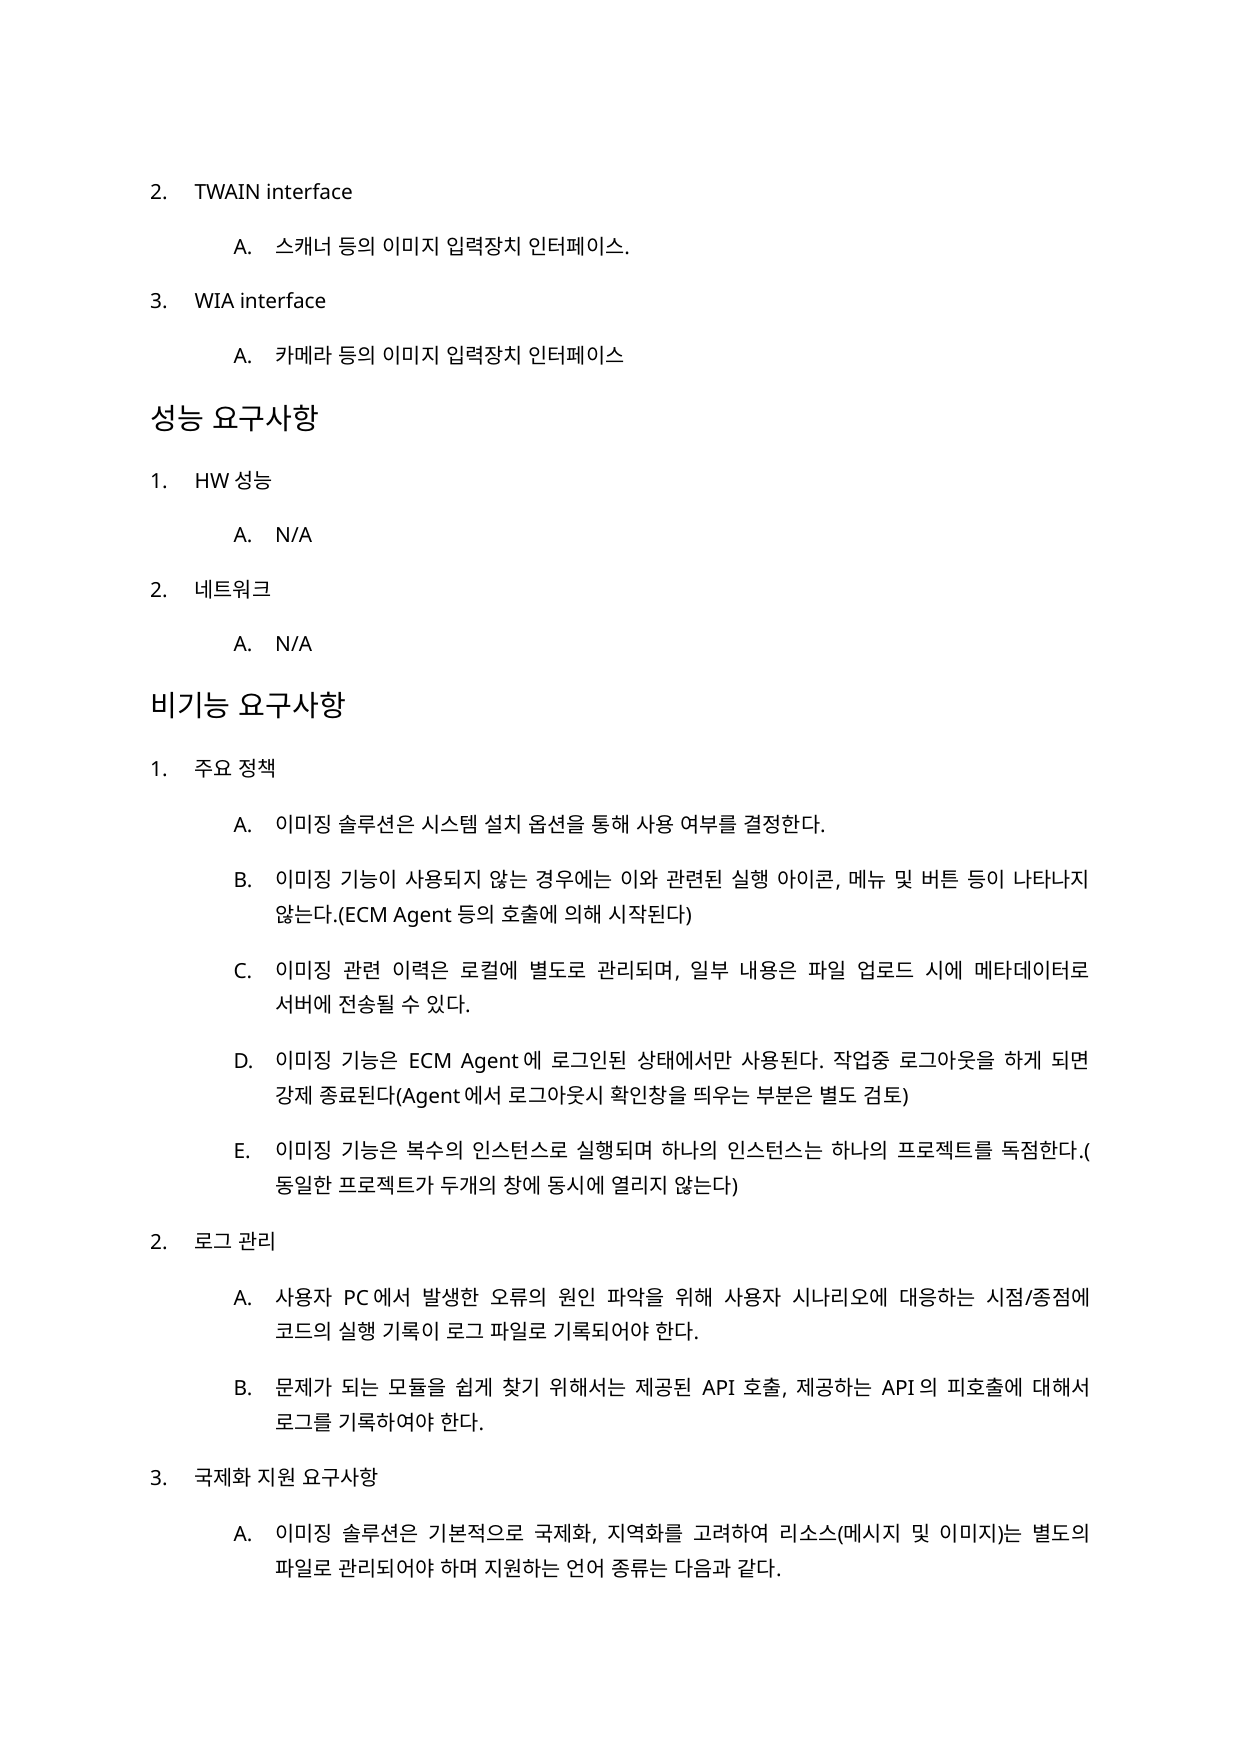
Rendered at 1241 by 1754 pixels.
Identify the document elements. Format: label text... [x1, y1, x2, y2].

list N/A [233, 520, 1090, 549]
list 스캐너 등의 이미지 입력장치 인터페이스. [233, 231, 1090, 261]
list 이미징 솔루션은 시스템 설치 옵션을 통해 사용 여부를 결정한다. [233, 808, 1090, 838]
list 이미징 솔루션은 기본적으로 국제화, 지역화를 고려하여 리소스(메시지 및 이미지)는 별도의 파일로 관리되어야 하며 지원하는 언어 종류는 다음과 같다. [233, 1517, 1090, 1582]
list TWAIN interface [150, 177, 1090, 206]
list HW 성능 [150, 465, 1090, 495]
list 주요 정책 [150, 752, 1090, 782]
subtitle 성능 요구사항 [150, 395, 1090, 438]
list 이미징 기능이 사용되지 않는 경우에는 이와 관련된 실행 아이콘, 메뉴 및 버튼 등이 나타나지 않는다.(ECM Agent 등의 호출에 의해 시작된다) [233, 863, 1090, 928]
list 사용자 PC에서 발생한 오류의 원인 파악을 위해 사용자 시나리오에 대응하는 시점/종점에 코드의 실행 기록이 로그 파일로 기록되어야 한다. [233, 1281, 1090, 1346]
list N/A [233, 629, 1090, 658]
list 로그 관리 [150, 1225, 1090, 1255]
list 국제화 지원 요구사항 [150, 1462, 1090, 1492]
list WIA interface [150, 286, 1090, 315]
list 카메라 등의 이미지 입력장치 인터페이스 [233, 340, 1090, 370]
list 네트워크 [150, 574, 1090, 604]
list 이미징 관련 이력은 로컬에 별도로 관리되며, 일부 내용은 파일 업로드 시에 메타데이터로 서버에 전송될 수 있다. [233, 954, 1090, 1019]
list 이미징 기능은 복수의 인스턴스로 실행되며 하나의 인스턴스는 하나의 프로젝트를 독점한다.(동일한 프로젝트가 두개의 창에 동시에 열리지 않는다) [233, 1135, 1090, 1200]
subtitle 비기능 요구사항 [150, 683, 1090, 725]
list 이미징 기능은 ECM Agent에 로그인된 상태에서만 사용된다. 작업중 로그아웃을 하게 되면 강제 종료된다(Agent에서 로그아웃시 확인창을 띄우는 부분은 별도 검토) [233, 1044, 1090, 1109]
list 문제가 되는 모듈을 쉽게 찾기 위해서는 제공된 API 호출, 제공하는 API의 피호출에 대해서 로그를 기록하여야 한다. [233, 1371, 1090, 1436]
